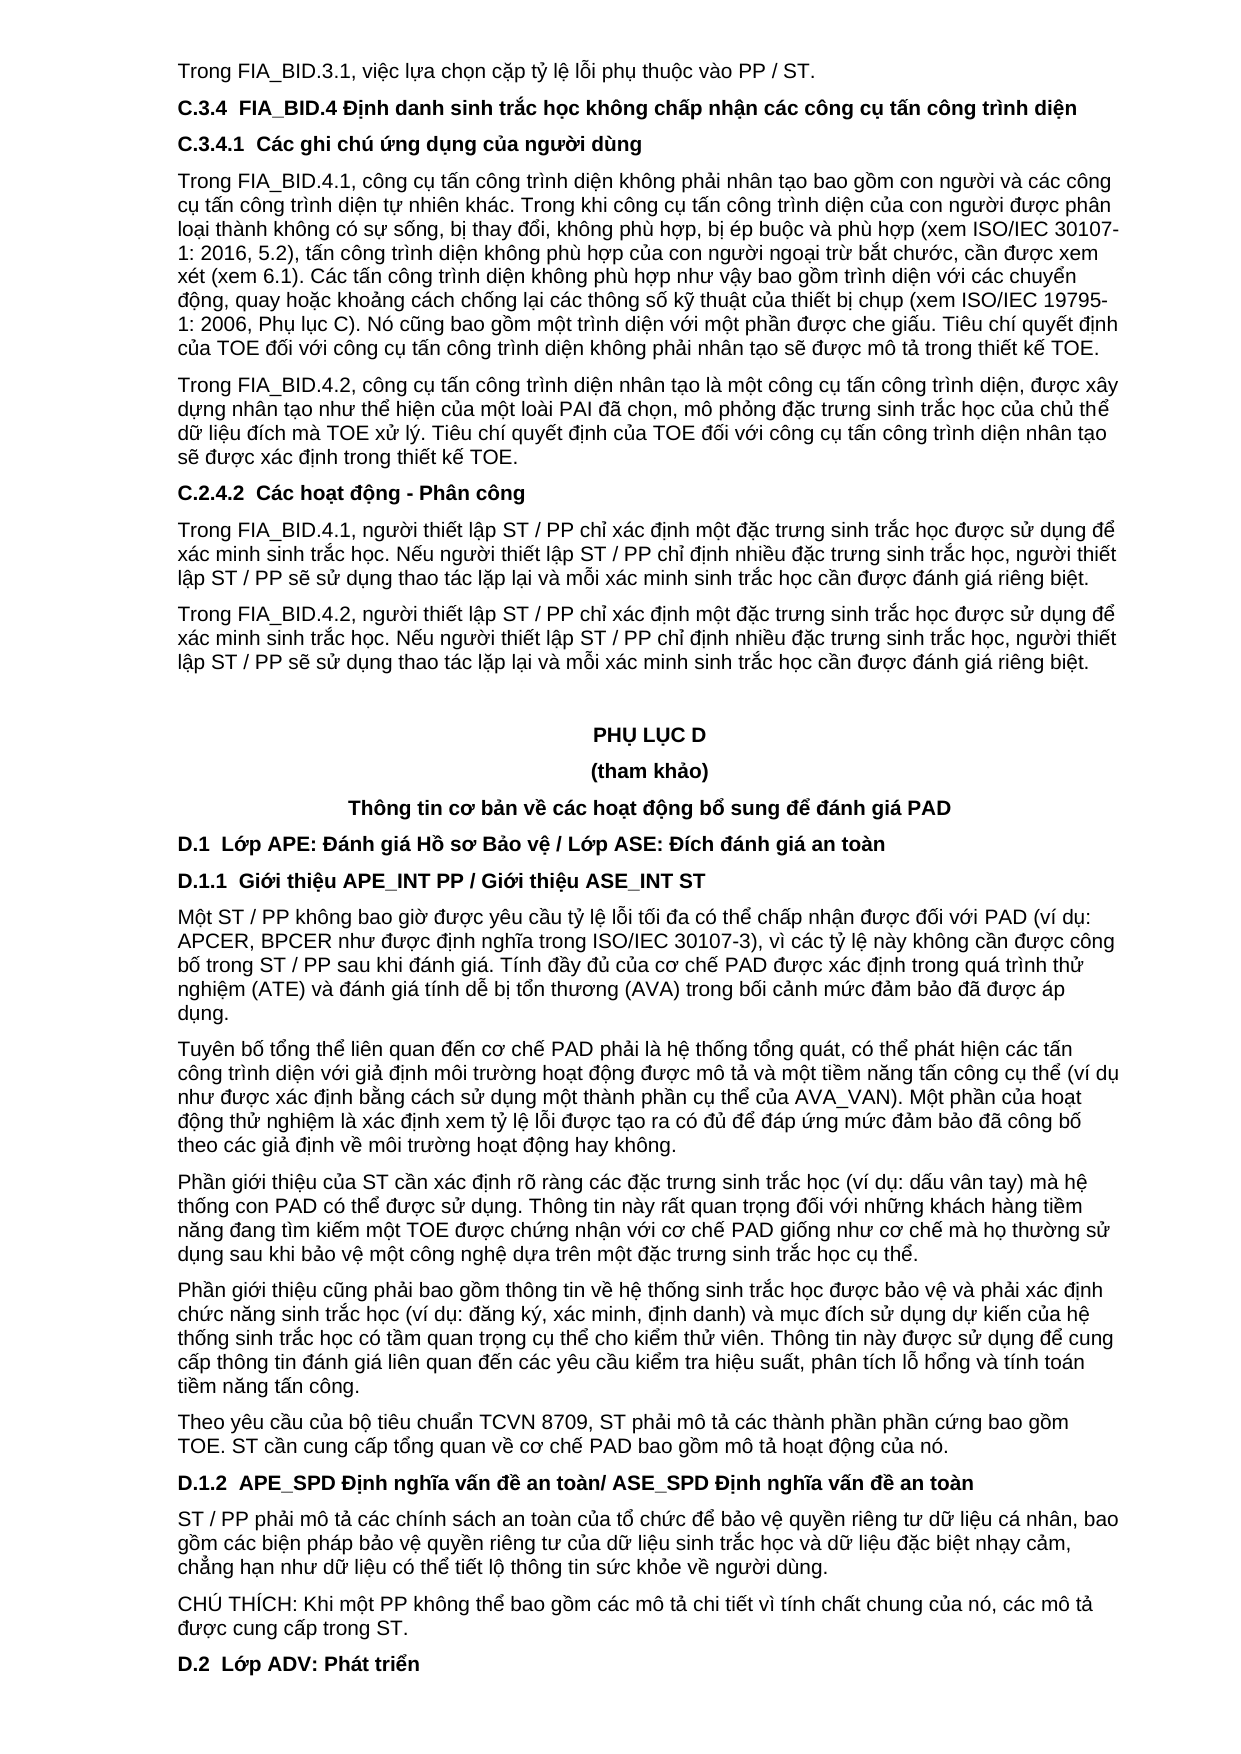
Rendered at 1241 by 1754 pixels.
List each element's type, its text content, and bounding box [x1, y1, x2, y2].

text D.1.2 APE_SPD Định nghĩa vấn đề an toàn/ ASE_SPD Định nghĩa vấn đề an toàn [177, 1471, 1122, 1494]
text ST / PP phải mô tả các chính sách an toàn của tổ chức để bảo vệ quyền riêng tư dữ liệu cá nhân, bao gồm các biện pháp bảo vệ quyền riêng tư của dữ liệu sinh trắc học và dữ liệu đặc biệt nhạy cảm, chẳng hạn như dữ liệu có thể tiết lộ thông tin sức khỏe về người dùng. [177, 1507, 1122, 1579]
text C.2.4.2 Các hoạt động - Phân công [177, 481, 1122, 505]
text Tuyên bố tổng thể liên quan đến cơ chế PAD phải là hệ thống tổng quát, có thể phát hiện các tấn công trình diện với giả định môi trường hoạt động được mô tả và một tiềm năng tấn công cụ thể (ví dụ như được xác định bằng cách sử dụng một thành phần cụ thể của AVA_VAN). Một phần của hoạt động thử nghiệm là xác định xem tỷ lệ lỗi được tạo ra có đủ để đáp ứng mức đảm bảo đã công bố theo các giả định về môi trường hoạt động hay không. [177, 1037, 1122, 1157]
text Trong FIA_BID.4.1, công cụ tấn công trình diện không phải nhân tạo bao gồm con người và các công cụ tấn công trình diện tự nhiên khác. Trong khi công cụ tấn công trình diện của con người được phân loại thành không có sự sống, bị thay đổi, không phù hợp, bị ép buộc và phù hợp (xem ISO/IEC 30107-1: 2016, 5.2), tấn công trình diện không phù hợp của con người ngoại trừ bắt chước, cần được xem xét (xem 6.1). Các tấn công trình diện không phù hợp như vậy bao gồm trình diện với các chuyển động, quay hoặc khoảng cách chống lại các thông số kỹ thuật của thiết bị chụp (xem ISO/IEC 19795-1: 2006, Phụ lục C). Nó cũng bao gồm một trình diện với một phần được che giấu. Tiêu chí quyết định của TOE đối với công cụ tấn công trình diện không phải nhân tạo sẽ được mô tả trong thiết kế TOE. [177, 168, 1122, 360]
text PHỤ LỤC D [177, 723, 1122, 747]
text Một ST / PP không bao giờ được yêu cầu tỷ lệ lỗi tối đa có thể chấp nhận được đối với PAD (ví dụ: APCER, BPCER như được định nghĩa trong ISO/IEC 30107-3), vì các tỷ lệ này không cần được công bố trong ST / PP sau khi đánh giá. Tính đầy đủ của cơ chế PAD được xác định trong quá trình thử nghiệm (ATE) và đánh giá tính dễ bị tổn thương (AVA) trong bối cảnh mức đảm bảo đã được áp dụng. [177, 905, 1122, 1025]
text Phần giới thiệu cũng phải bao gồm thông tin về hệ thống sinh trắc học được bảo vệ và phải xác định chức năng sinh trắc học (ví dụ: đăng ký, xác minh, định danh) và mục đích sử dụng dự kiến của hệ thống sinh trắc học có tầm quan trọng cụ thể cho kiểm thử viên. Thông tin này được sử dụng để cung cấp thông tin đánh giá liên quan đến các yêu cầu kiểm tra hiệu suất, phân tích lỗ hổng và tính toán tiềm năng tấn công. [177, 1278, 1122, 1398]
text Trong FIA_BID.4.1, người thiết lập ST / PP chỉ xác định một đặc trưng sinh trắc học được sử dụng để xác minh sinh trắc học. Nếu người thiết lập ST / PP chỉ định nhiều đặc trưng sinh trắc học, người thiết lập ST / PP sẽ sử dụng thao tác lặp lại và mỗi xác minh sinh trắc học cần được đánh giá riêng biệt. [177, 517, 1122, 589]
text Thông tin cơ bản về các hoạt động bổ sung để đánh giá PAD [177, 796, 1122, 819]
text (tham khảo) [177, 759, 1122, 783]
text Phần giới thiệu của ST cần xác định rõ ràng các đặc trưng sinh trắc học (ví dụ: dấu vân tay) mà hệ thống con PAD có thể được sử dụng. Thông tin này rất quan trọng đối với những khách hàng tiềm năng đang tìm kiếm một TOE được chứng nhận với cơ chế PAD giống như cơ chế mà họ thường sử dụng sau khi bảo vệ một công nghệ dựa trên một đặc trưng sinh trắc học cụ thể. [177, 1169, 1122, 1265]
text Theo yêu cầu của bộ tiêu chuẩn TCVN 8709, ST phải mô tả các thành phần phần cứng bao gồm TOE. ST cần cung cấp tổng quan về cơ chế PAD bao gồm mô tả hoạt động của nó. [177, 1410, 1122, 1458]
text Trong FIA_BID.3.1, việc lựa chọn cặp tỷ lệ lỗi phụ thuộc vào PP / ST. [177, 59, 1122, 83]
text CHÚ THÍCH: Khi một PP không thể bao gồm các mô tả chi tiết vì tính chất chung của nó, các mô tả được cung cấp trong ST. [177, 1591, 1122, 1639]
text Trong FIA_BID.4.2, công cụ tấn công trình diện nhân tạo là một công cụ tấn công trình diện, được xây dựng nhân tạo như thể hiện của một loài PAI đã chọn, mô phỏng đặc trưng sinh trắc học của chủ thể dữ liệu đích mà TOE xử lý. Tiêu chí quyết định của TOE đối với công cụ tấn công trình diện nhân tạo sẽ được xác định trong thiết kế TOE. [177, 373, 1122, 468]
text C.3.4 FIA_BID.4 Định danh sinh trắc học không chấp nhận các công cụ tấn công trình diện [177, 96, 1122, 119]
text Trong FIA_BID.4.2, người thiết lập ST / PP chỉ xác định một đặc trưng sinh trắc học được sử dụng để xác minh sinh trắc học. Nếu người thiết lập ST / PP chỉ định nhiều đặc trưng sinh trắc học, người thiết lập ST / PP sẽ sử dụng thao tác lặp lại và mỗi xác minh sinh trắc học cần được đánh giá riêng biệt. [177, 602, 1122, 674]
text D.1.1 Giới thiệu APE_INT PP / Giới thiệu ASE_INT ST [177, 868, 1122, 892]
text D.1 Lớp APE: Đánh giá Hồ sơ Bảo vệ / Lớp ASE: Đích đánh giá an toàn [177, 832, 1122, 856]
text D.2 Lớp ADV: Phát triển [177, 1652, 1122, 1676]
text C.3.4.1 Các ghi chú ứng dụng của người dùng [177, 132, 1122, 156]
